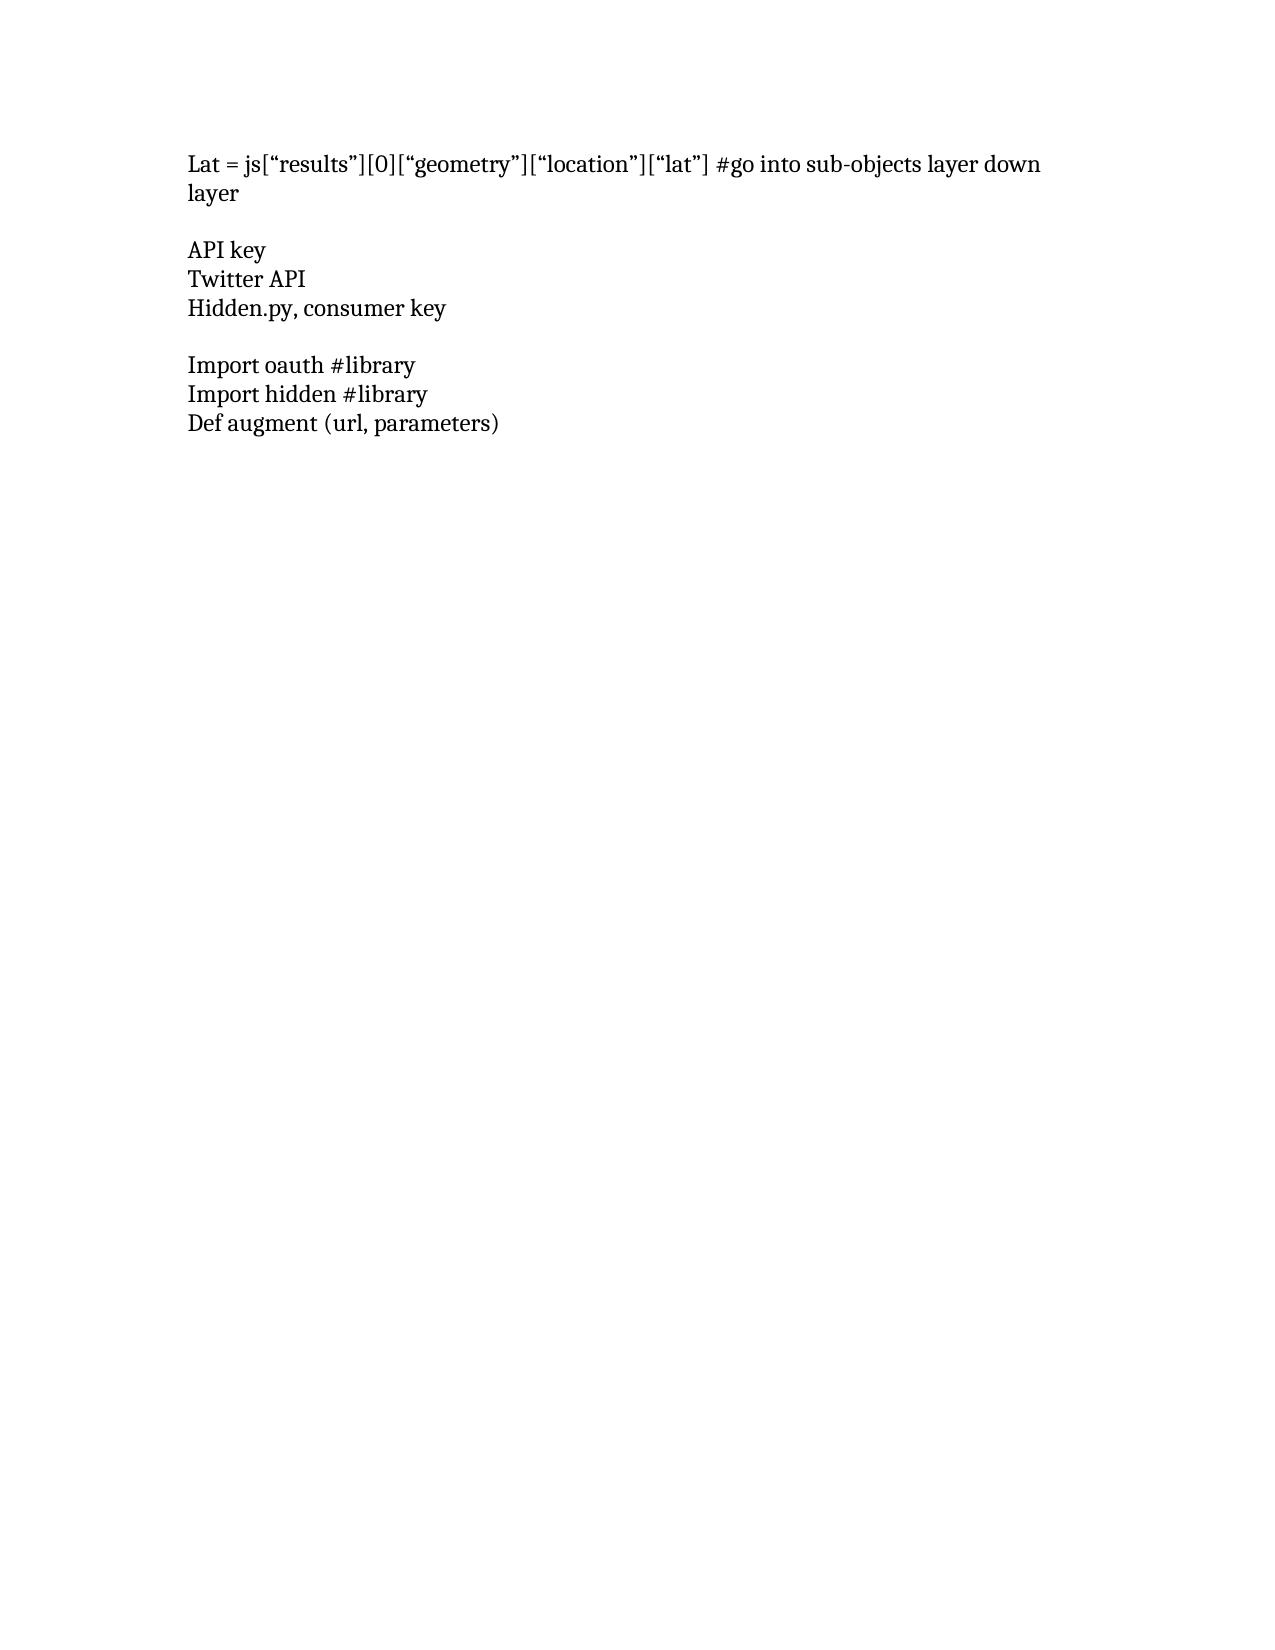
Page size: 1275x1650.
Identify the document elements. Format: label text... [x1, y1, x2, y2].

text Lat = js[“results”][0][“geometry”][“location”][“lat”] #go into sub-objects layer down layer [187, 150, 1087, 207]
text Hidden.py, consumer key [187, 294, 1087, 322]
text Import oauth #library [187, 351, 1087, 380]
text Def augment (url, parameters) [187, 409, 1087, 437]
text Import hidden #library [187, 380, 1087, 409]
text API key [187, 236, 1087, 265]
text Twitter API [187, 265, 1087, 294]
